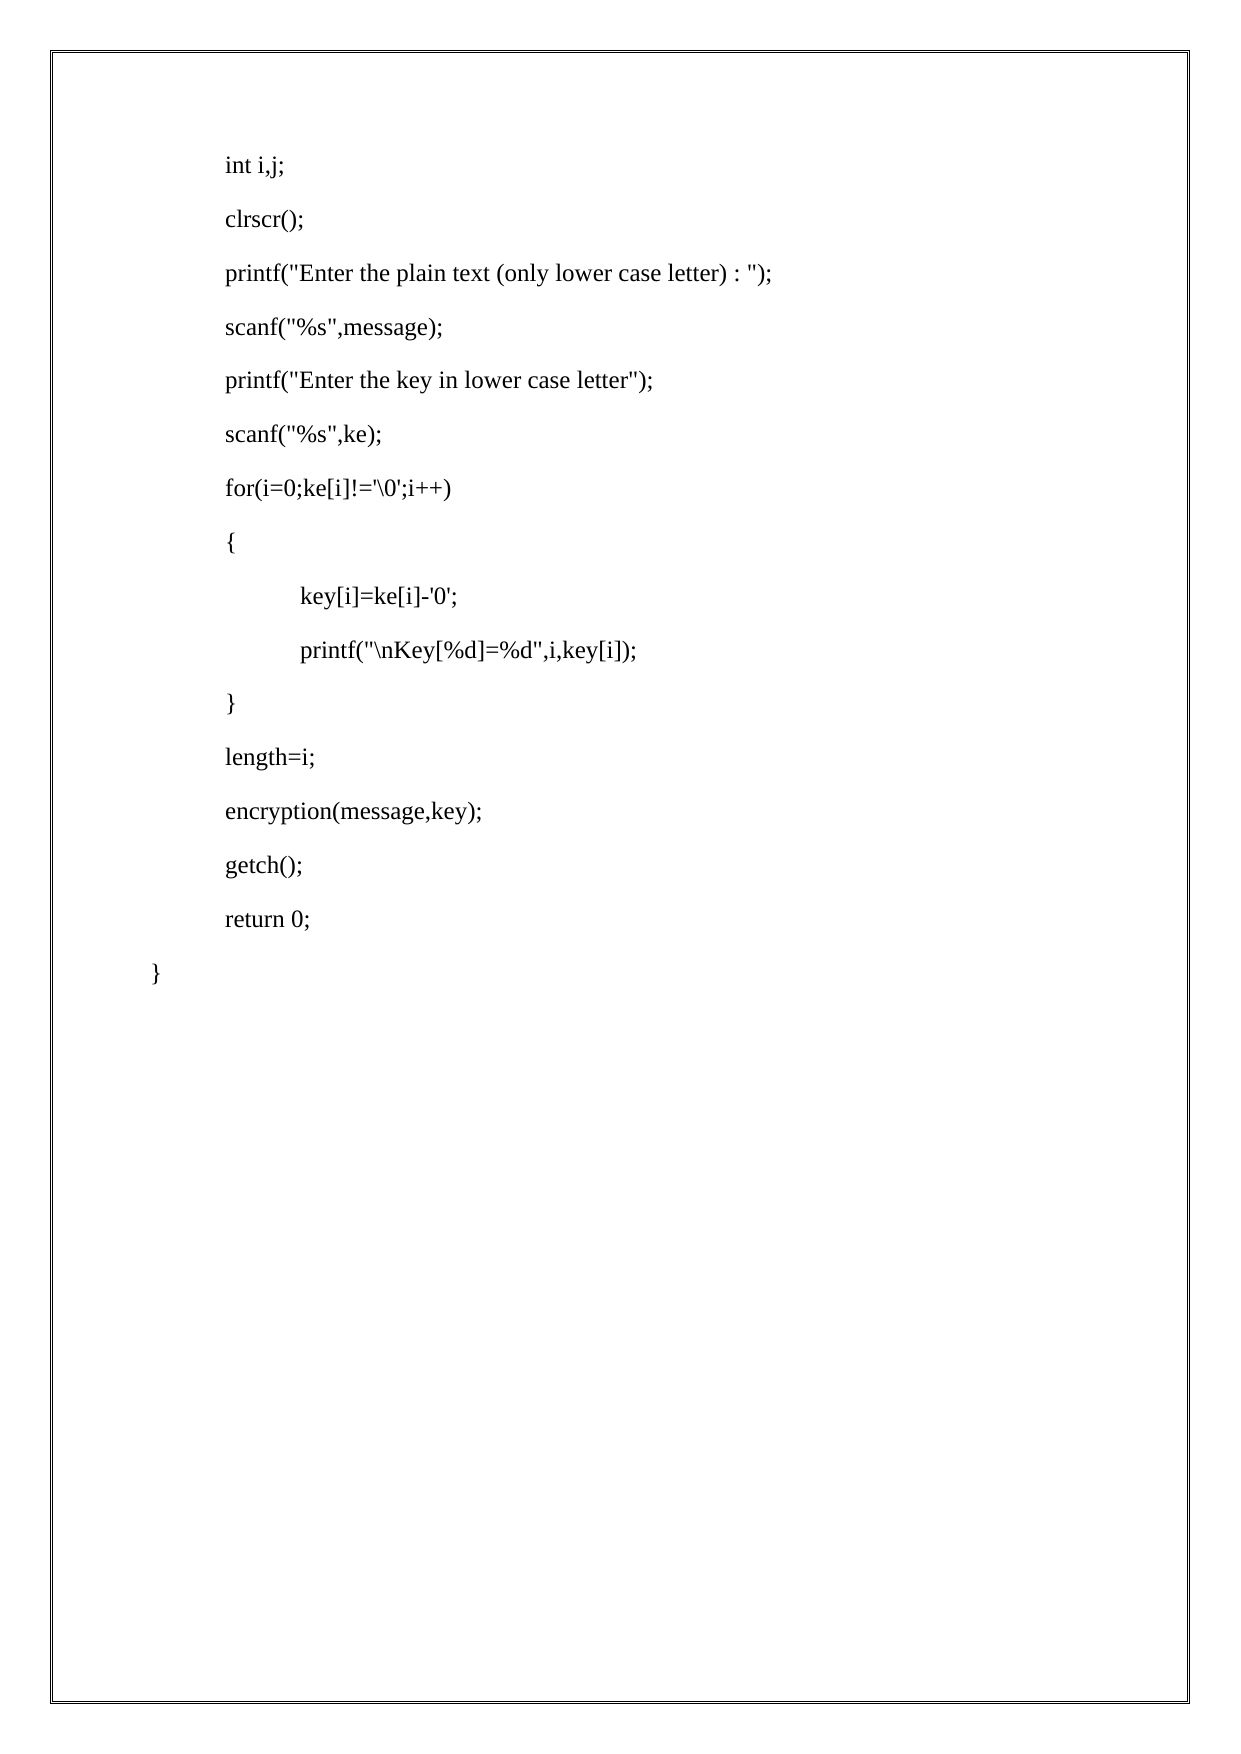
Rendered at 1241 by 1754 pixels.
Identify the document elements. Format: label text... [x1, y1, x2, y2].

text for(i=0;ke[i]!='\0';i++) [150, 473, 1090, 502]
text printf("Enter the plain text (only lower case letter) : "); [150, 258, 1090, 286]
text } [150, 688, 1090, 717]
text length=i; [150, 742, 1090, 771]
text int i,j; [150, 150, 1090, 179]
text } [150, 958, 1090, 987]
text { [150, 527, 1090, 556]
text printf("\nKey[%d]=%d",i,key[i]); [150, 635, 1090, 663]
text return 0; [150, 904, 1090, 933]
text encryption(message,key); [150, 796, 1090, 825]
text clrscr(); [150, 204, 1090, 233]
text printf("Enter the key in lower case letter"); [150, 365, 1090, 394]
text scanf("%s",message); [150, 312, 1090, 340]
text getch(); [150, 850, 1090, 879]
text key[i]=ke[i]-'0'; [150, 581, 1090, 609]
text scanf("%s",ke); [150, 419, 1090, 448]
